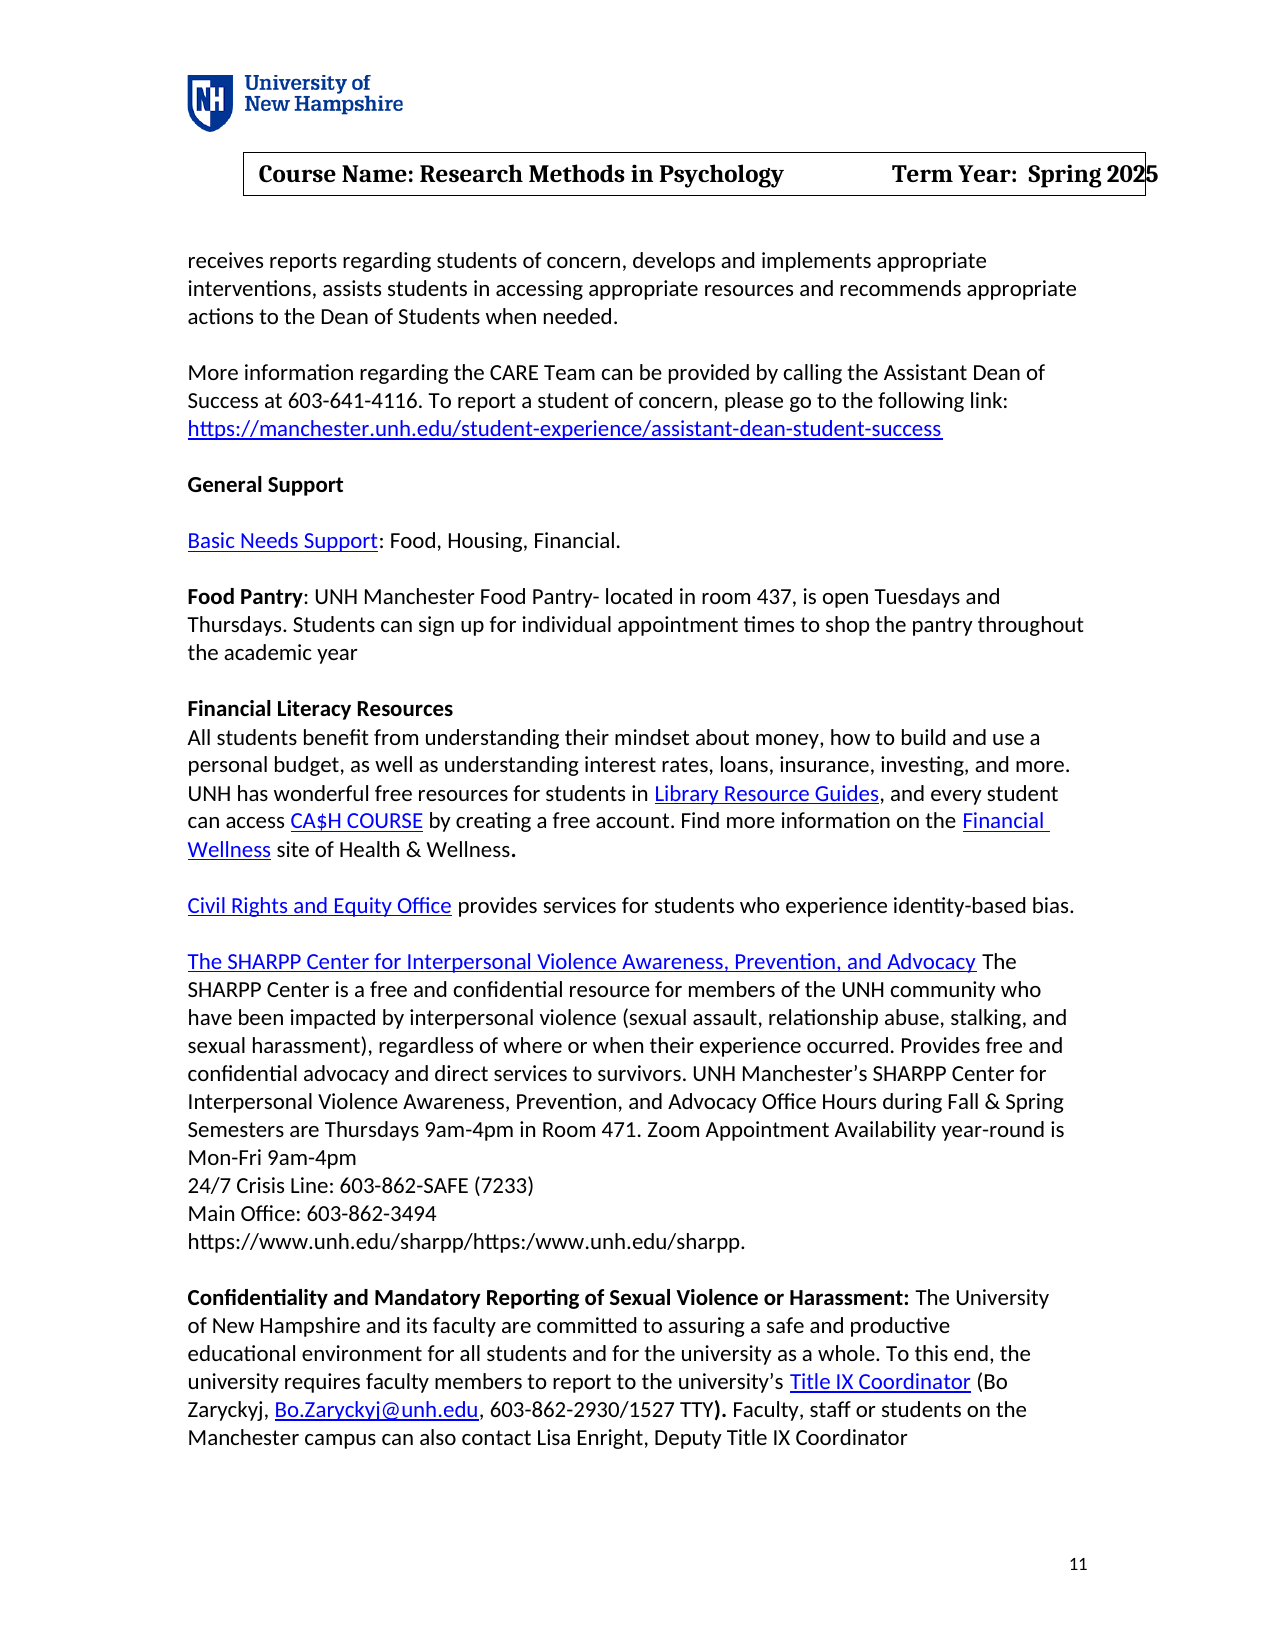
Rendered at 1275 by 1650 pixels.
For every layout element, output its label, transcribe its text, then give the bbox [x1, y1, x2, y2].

text General Support [187, 470, 1087, 498]
text https://www.unh.edu/sharpp/https:/www.unh.edu/sharpp. [187, 1227, 1087, 1255]
text 24/7 Crisis Line: 603-862-SAFE (7233) [187, 1171, 1087, 1199]
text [187, 246, 1087, 330]
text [187, 1283, 1050, 1451]
text The SHARPP Center for Interpersonal Violence Awareness, Prevention, and Advocacy The SHARPP Center is a free and confidential resource for members of the UNH community who have been impacted by interpersonal violence (sexual assault, relationship abuse, stalking, and sexual harassment), regardless of where or when their experience occurred. Provides free and confidential advocacy and direct services to survivors. UNH Manchester’s SHARPP Center for Interpersonal Violence Awareness, Prevention, and Advocacy Office Hours during Fall & Spring Semesters are Thursdays 9am-4pm in Room 471. Zoom Appointment Availability year-round is Mon-Fri 9am-4pm [187, 947, 1087, 1171]
text More information regarding the CARE Team can be provided by calling the Assistant Dean of Success at 603-641-4116. To report a student of concern, please go to the following link: https://manchester.unh.edu/student-experience/assistant-dean-student-success [187, 358, 1087, 442]
text Main Office: 603-862-3494 [187, 1199, 1087, 1227]
text Food Pantry: UNH Manchester Food Pantry- located in room 437, is open Tuesdays and Thursdays. Students can sign up for individual appointment times to shop the pantry throughout the academic year [187, 582, 1087, 667]
picture [187, 75, 403, 132]
text Basic Needs Support: Food, Housing, Financial. [187, 526, 1087, 554]
text All students benefit from understanding their mindset about money, how to build and use a personal budget, as well as understanding interest rates, loans, insurance, investing, and more. UNH has wonderful free resources for students in Library Resource Guides, and every student can access CA$H COURSE by creating a free account. Find more information on the Financial Wellness site of Health & Wellness. [187, 723, 1087, 863]
text Financial Literacy Resources [187, 694, 1087, 723]
text Civil Rights and Equity Office provides services for students who experience identity-based bias. [187, 891, 1087, 919]
